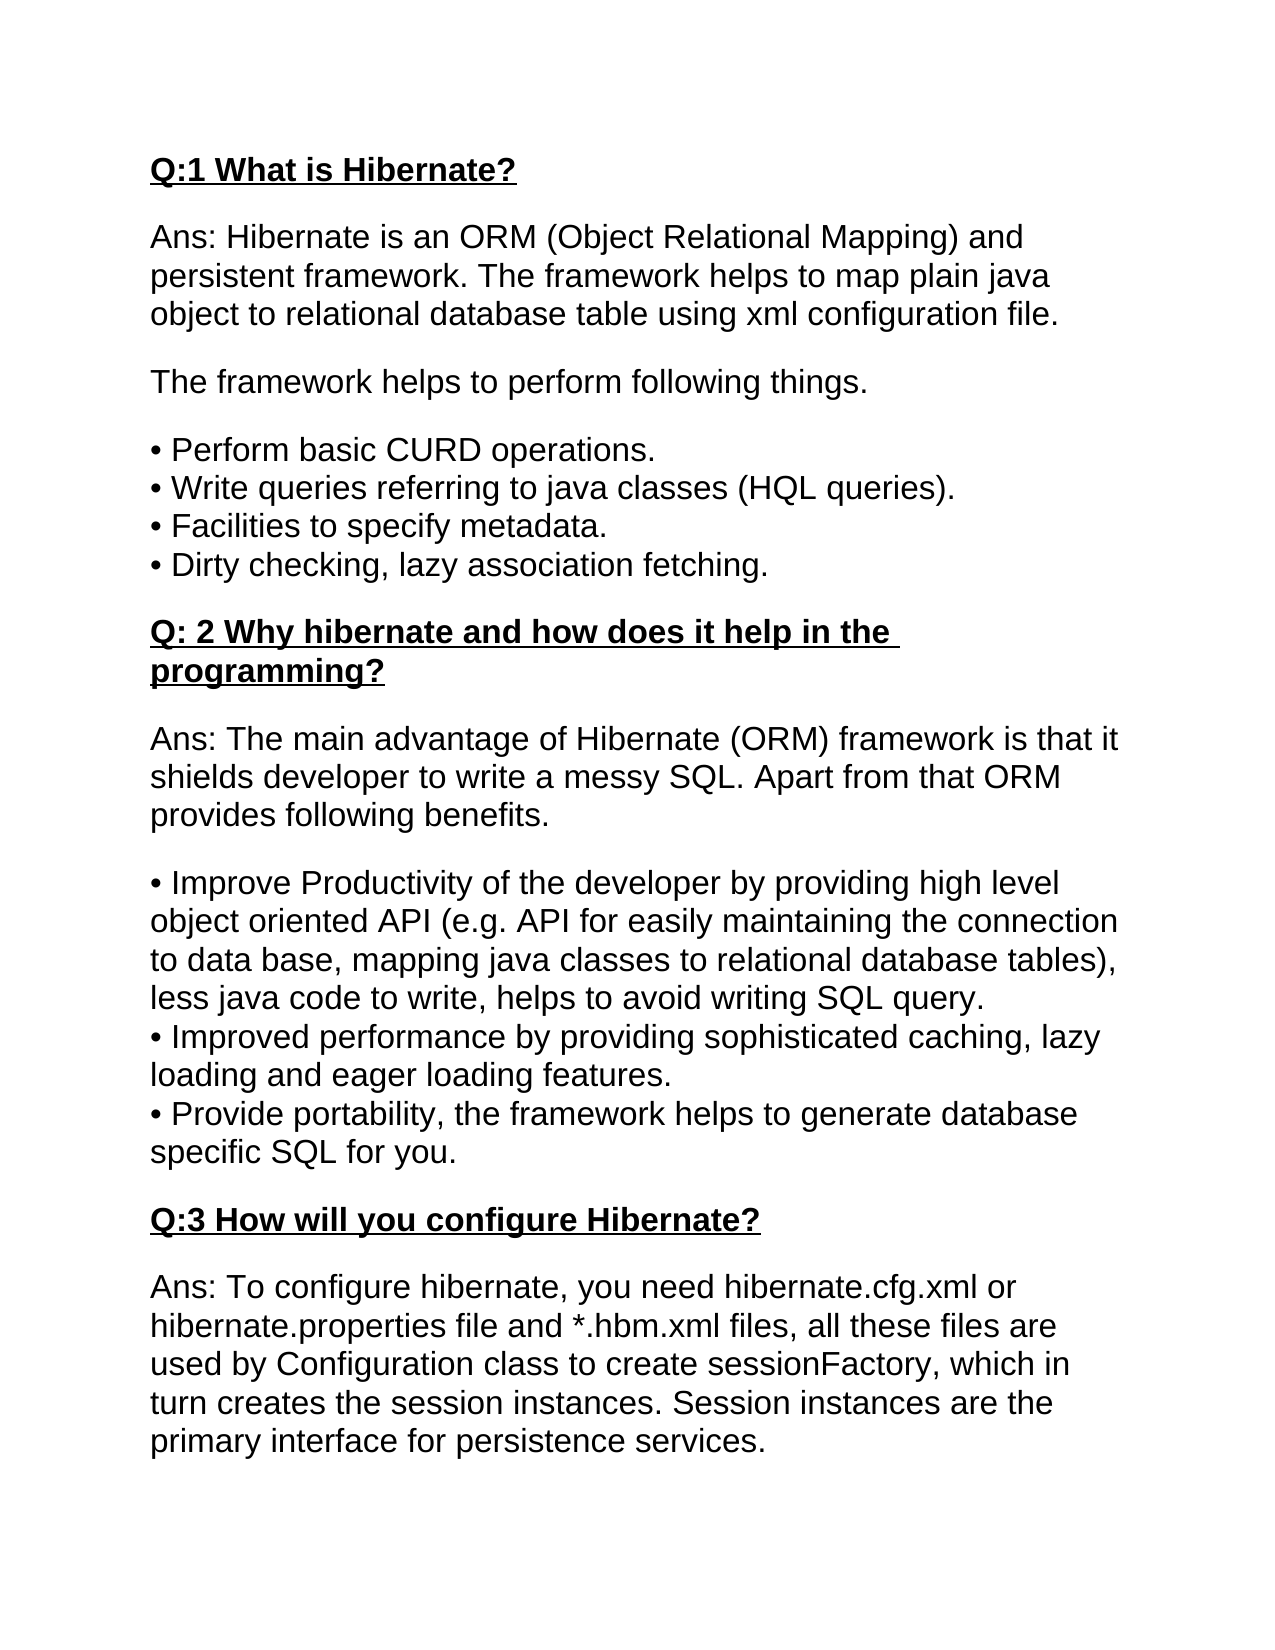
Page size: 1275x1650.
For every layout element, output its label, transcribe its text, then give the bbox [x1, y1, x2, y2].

text Ans: To configure hibernate, you need hibernate.cfg.xml or hibernate.properties file and *.hbm.xml files, all these files are used by Configuration class to create sessionFactory, which in turn creates the session instances. Session instances are the primary interface for persistence services. [150, 1267, 1125, 1459]
text Ans: Hibernate is an ORM (Object Relational Mapping) and persistent framework. The framework helps to map plain java object to relational database table using xml configuration file. [150, 218, 1125, 333]
text Q: 2 Why hibernate and how does it help in the programming? [150, 613, 1125, 689]
text • Improve Productivity of the developer by providing high level object oriented API (e.g. API for easily maintaining the connection to data base, mapping java classes to relational database tables), less java code to write, helps to avoid writing SQL query. • Improved performance by providing sophisticated caching, lazy loading and eager loading features. • Provide portability, the framework helps to generate database specific SQL for you. [150, 863, 1125, 1171]
text Q:1 What is Hibernate? [150, 150, 1125, 188]
text Ans: The main advantage of Hibernate (ORM) framework is that it shields developer to write a messy SQL. Apart from that ORM provides following benefits. [150, 719, 1125, 834]
text • Perform basic CURD operations. • Write queries referring to java classes (HQL queries). • Facilities to specify metadata. • Dirty checking, lazy association fetching. [150, 430, 1125, 583]
text The framework helps to perform following things. [150, 362, 1125, 401]
text Q:3 How will you configure Hibernate? [150, 1200, 1125, 1238]
